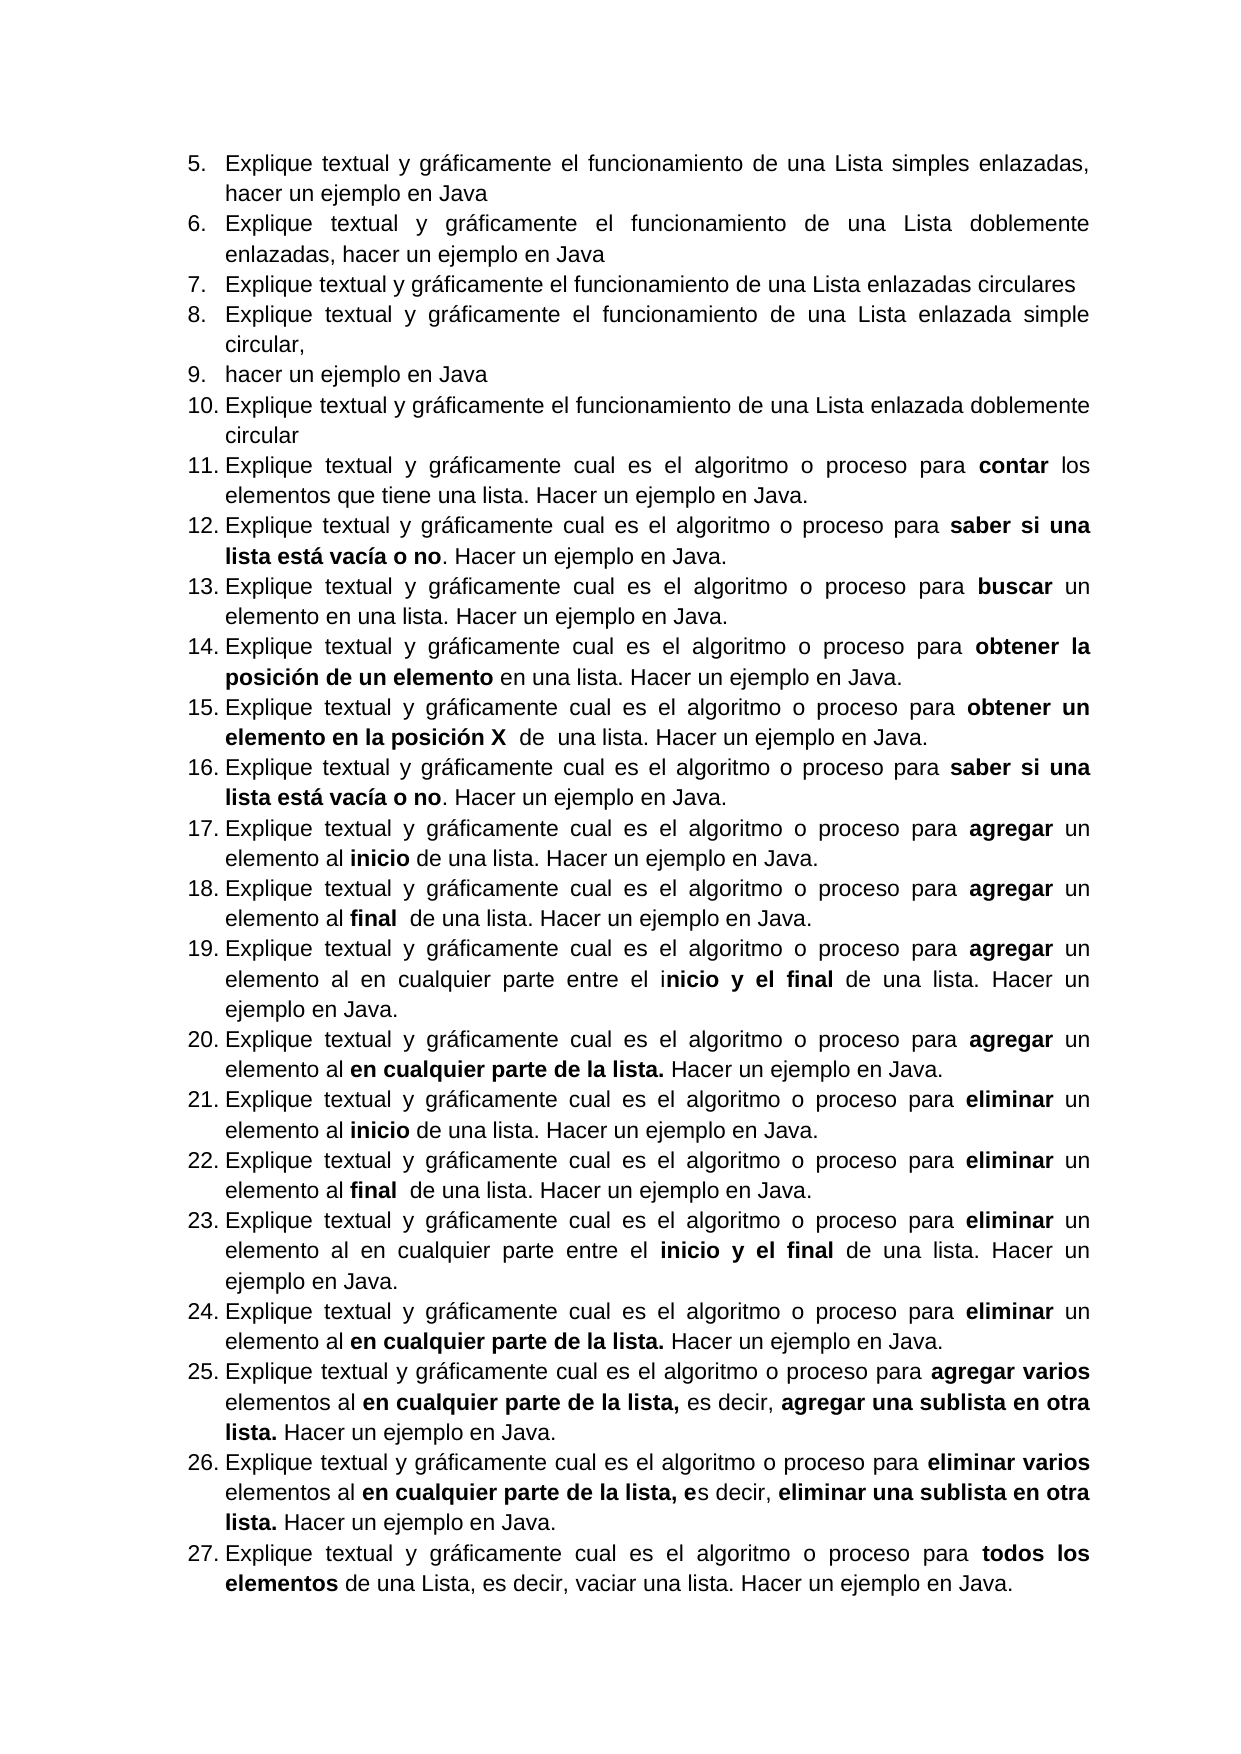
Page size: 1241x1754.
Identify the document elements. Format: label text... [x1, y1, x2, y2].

list Explique textual y gráficamente cual es el algoritmo o proceso para todos los elementos de una Lista, es decir, vaciar una lista. Hacer un ejemplo en Java. [187, 1539, 1090, 1596]
list hacer un ejemplo en Java [187, 361, 1090, 388]
list Explique textual y gráficamente cual es el algoritmo o proceso para contar los elementos que tiene una lista. Hacer un ejemplo en Java. [187, 452, 1090, 509]
list Explique textual y gráficamente cual es el algoritmo o proceso para eliminar un elemento al inicio de una lista. Hacer un ejemplo en Java. [187, 1086, 1090, 1143]
list Explique textual y gráficamente el funcionamiento de una Lista enlazadas circulares [187, 271, 1090, 297]
list Explique textual y gráficamente cual es el algoritmo o proceso para saber si una lista está vacía o no. Hacer un ejemplo en Java. [187, 512, 1090, 569]
list Explique textual y gráficamente cual es el algoritmo o proceso para eliminar varios elementos al en cualquier parte de la lista, es decir, eliminar una sublista en otra lista. Hacer un ejemplo en Java. [187, 1449, 1090, 1536]
list Explique textual y gráficamente cual es el algoritmo o proceso para obtener la posición de un elemento en una lista. Hacer un ejemplo en Java. [187, 633, 1090, 690]
list Explique textual y gráficamente el funcionamiento de una Lista enlazada simple circular, [187, 301, 1090, 358]
list Explique textual y gráficamente cual es el algoritmo o proceso para eliminar un elemento al en cualquier parte entre el inicio y el final de una lista. Hacer un ejemplo en Java. [187, 1207, 1090, 1294]
list Explique textual y gráficamente cual es el algoritmo o proceso para agregar un elemento al inicio de una lista. Hacer un ejemplo en Java. [187, 814, 1090, 871]
list Explique textual y gráficamente cual es el algoritmo o proceso para saber si una lista está vacía o no. Hacer un ejemplo en Java. [187, 754, 1090, 811]
list Explique textual y gráficamente cual es el algoritmo o proceso para agregar un elemento al en cualquier parte de la lista. Hacer un ejemplo en Java. [187, 1026, 1090, 1083]
list Explique textual y gráficamente cual es el algoritmo o proceso para agregar un elemento al final de una lista. Hacer un ejemplo en Java. [187, 875, 1090, 932]
list Explique textual y gráficamente cual es el algoritmo o proceso para agregar un elemento al en cualquier parte entre el inicio y el final de una lista. Hacer un ejemplo en Java. [187, 935, 1090, 1022]
list Explique textual y gráficamente cual es el algoritmo o proceso para buscar un elemento en una lista. Hacer un ejemplo en Java. [187, 573, 1090, 629]
list Explique textual y gráficamente el funcionamiento de una Lista enlazada doblemente circular [187, 392, 1090, 448]
list Explique textual y gráficamente el funcionamiento de una Lista simples enlazadas, hacer un ejemplo en Java [187, 150, 1090, 207]
list Explique textual y gráficamente el funcionamiento de una Lista doblemente enlazadas, hacer un ejemplo en Java [187, 210, 1090, 267]
list Explique textual y gráficamente cual es el algoritmo o proceso para eliminar un elemento al en cualquier parte de la lista. Hacer un ejemplo en Java. [187, 1298, 1090, 1354]
list Explique textual y gráficamente cual es el algoritmo o proceso para obtener un elemento en la posición X de una lista. Hacer un ejemplo en Java. [187, 694, 1090, 750]
list Explique textual y gráficamente cual es el algoritmo o proceso para agregar varios elementos al en cualquier parte de la lista, es decir, agregar una sublista en otra lista. Hacer un ejemplo en Java. [187, 1358, 1090, 1445]
list Explique textual y gráficamente cual es el algoritmo o proceso para eliminar un elemento al final de una lista. Hacer un ejemplo en Java. [187, 1147, 1090, 1203]
